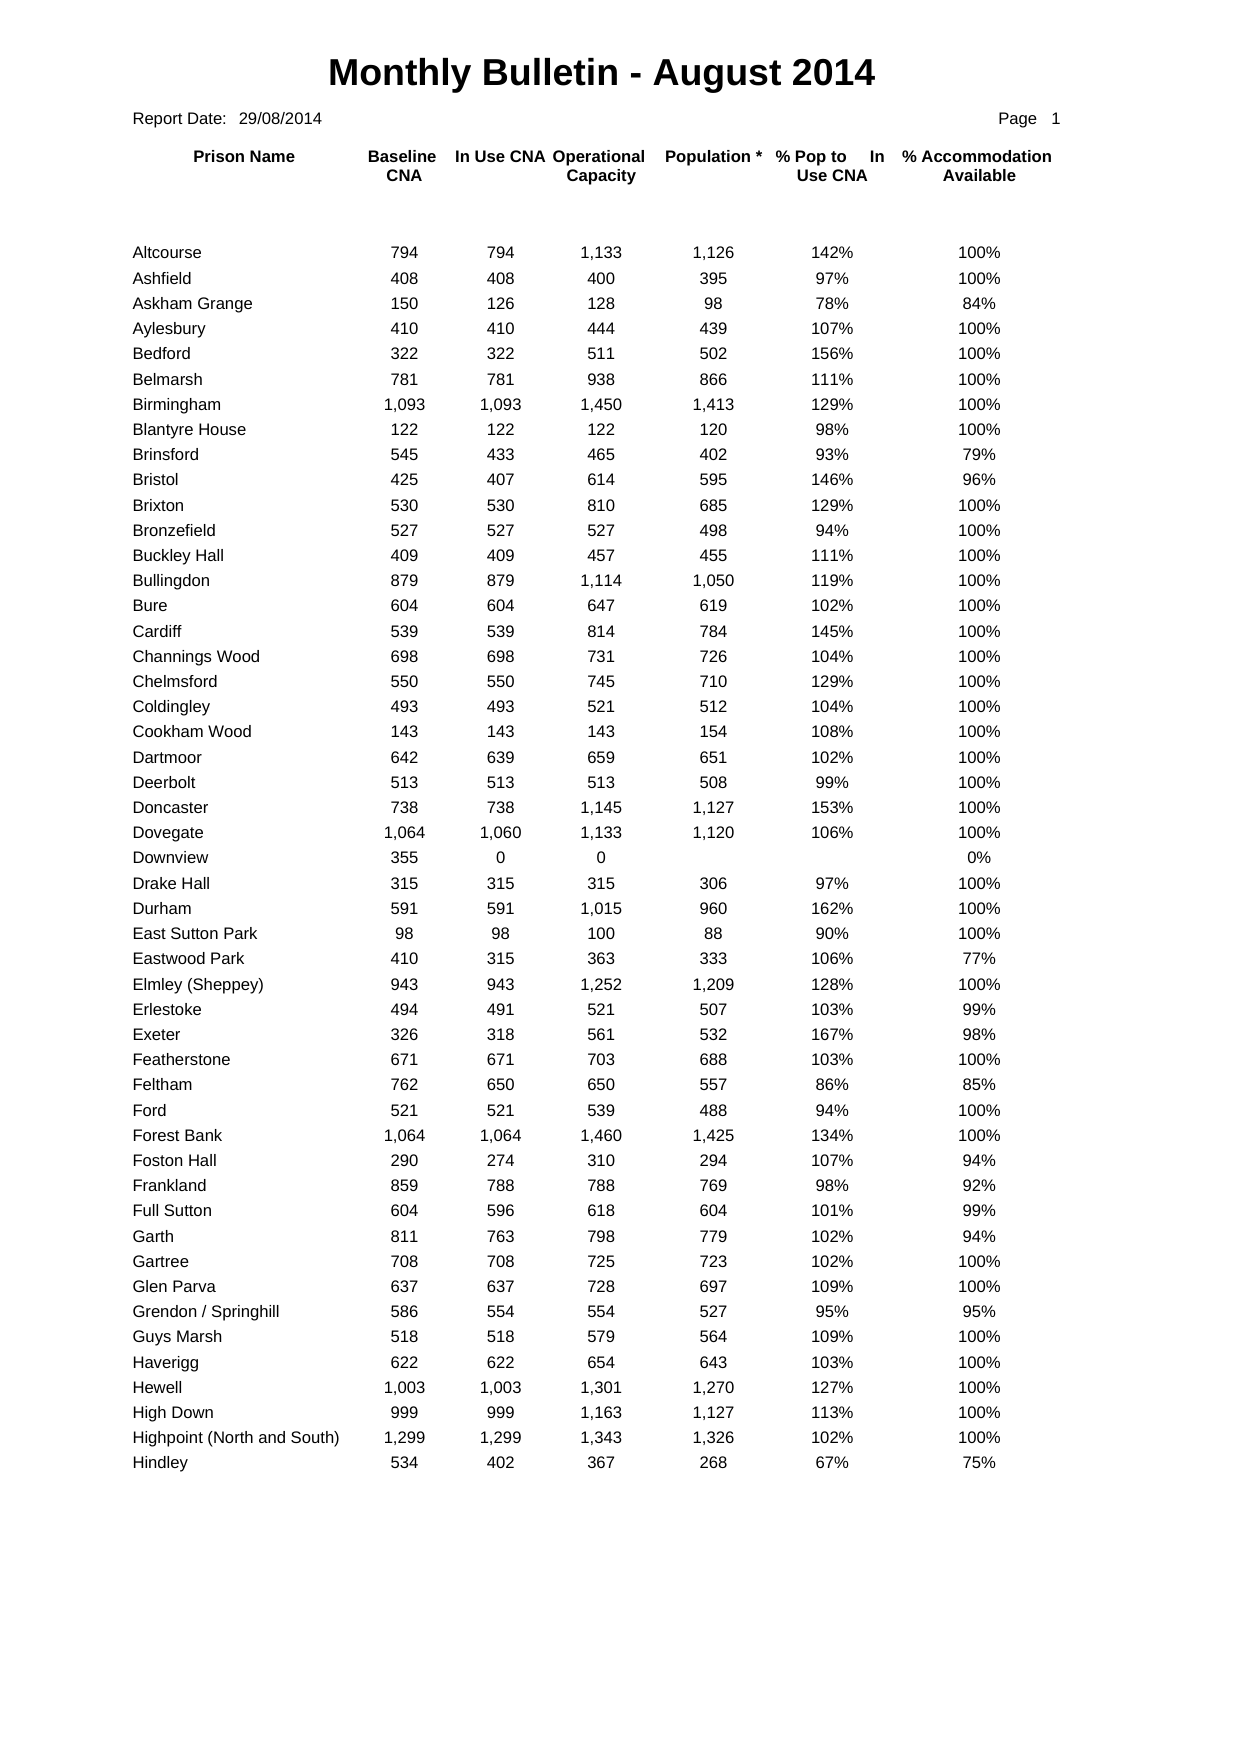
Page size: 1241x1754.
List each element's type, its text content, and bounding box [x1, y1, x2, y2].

text Erlestoke 494 491 521 507 103% 99% [132, 999, 1108, 1019]
text Bure 604 604 647 619 102% 100% [132, 596, 1108, 615]
text Feltham 762 650 650 557 86% 85% [132, 1075, 1108, 1094]
text Ashfield 408 408 400 395 97% 100% [132, 268, 1108, 288]
text Gartree 708 708 725 723 102% 100% [132, 1252, 1108, 1271]
text Brinsford 545 433 465 402 93% 79% [132, 445, 1108, 464]
text Doncaster 738 738 1,145 1,127 153% 100% [132, 798, 1108, 817]
text Buckley Hall 409 409 457 455 111% 100% [132, 546, 1108, 565]
text Guys Marsh 518 518 579 564 109% 100% [132, 1327, 1108, 1346]
text Foston Hall 290 274 310 294 107% 94% [132, 1151, 1108, 1170]
text Channings Wood 698 698 731 726 104% 100% [132, 647, 1108, 666]
text Highpoint (North and South) 1,299 1,299 1,343 1,326 102% 100% [132, 1428, 1108, 1447]
text East Sutton Park 98 98 100 88 90% 100% [132, 924, 1108, 943]
text Bullingdon 879 879 1,114 1,050 119% 100% [132, 571, 1108, 590]
text Ford 521 521 539 488 94% 100% [132, 1100, 1108, 1119]
text Elmley (Sheppey) 943 943 1,252 1,209 128% 100% [132, 974, 1108, 993]
text Garth 811 763 798 779 102% 94% [132, 1226, 1108, 1246]
text Chelmsford 550 550 745 710 129% 100% [132, 672, 1108, 691]
text Deerbolt 513 513 513 508 99% 100% [132, 773, 1108, 792]
text Altcourse 794 794 1,133 1,126 142% 100% [132, 243, 1108, 262]
text Coldingley 493 493 521 512 104% 100% [132, 697, 1108, 716]
text Prison Name Baseline In Use CNA Operational Population * % Pop to In % Accommodation [132, 147, 1108, 166]
text Frankland 859 788 788 769 98% 92% [132, 1176, 1108, 1195]
text Eastwood Park 410 315 363 333 106% 77% [132, 949, 1108, 968]
text Brixton 530 530 810 685 129% 100% [132, 495, 1108, 514]
text Bristol 425 407 614 595 146% 96% [132, 470, 1108, 489]
text Dartmoor 642 639 659 651 102% 100% [132, 747, 1108, 767]
text Downview 355 0 0 0% [132, 848, 1108, 867]
text Report Date: 29/08/2014 Page 1 [132, 109, 1108, 128]
text Monthly Bulletin - August 2014 [132, 50, 1108, 93]
text Askham Grange 150 126 128 98 78% 84% [132, 294, 1108, 313]
text Cardiff 539 539 814 784 145% 100% [132, 621, 1108, 641]
text Featherstone 671 671 703 688 103% 100% [132, 1050, 1108, 1069]
text High Down 999 999 1,163 1,127 113% 100% [132, 1403, 1108, 1422]
text Bronzefield 527 527 527 498 94% 100% [132, 521, 1108, 540]
text Hindley 534 402 367 268 67% 75% [132, 1453, 1108, 1472]
text Dovegate 1,064 1,060 1,133 1,120 106% 100% [132, 823, 1108, 842]
text Aylesbury 410 410 444 439 107% 100% [132, 319, 1108, 338]
text Hewell 1,003 1,003 1,301 1,270 127% 100% [132, 1378, 1108, 1397]
text Drake Hall 315 315 315 306 97% 100% [132, 873, 1108, 893]
text Belmarsh 781 781 938 866 111% 100% [132, 369, 1108, 388]
text CNA Capacity Use CNA Available [132, 166, 1108, 185]
text Grendon / Springhill 586 554 554 527 95% 95% [132, 1302, 1108, 1321]
text Forest Bank 1,064 1,064 1,460 1,425 134% 100% [132, 1126, 1108, 1145]
text Durham 591 591 1,015 960 162% 100% [132, 899, 1108, 918]
text Glen Parva 637 637 728 697 109% 100% [132, 1277, 1108, 1296]
text Haverigg 622 622 654 643 103% 100% [132, 1352, 1108, 1372]
text Exeter 326 318 561 532 167% 98% [132, 1025, 1108, 1044]
text Cookham Wood 143 143 143 154 108% 100% [132, 722, 1108, 741]
text Full Sutton 604 596 618 604 101% 99% [132, 1201, 1108, 1220]
text Blantyre House 122 122 122 120 98% 100% [132, 420, 1108, 439]
text Birmingham 1,093 1,093 1,450 1,413 129% 100% [132, 394, 1108, 414]
text Bedford 322 322 511 502 156% 100% [132, 344, 1108, 363]
